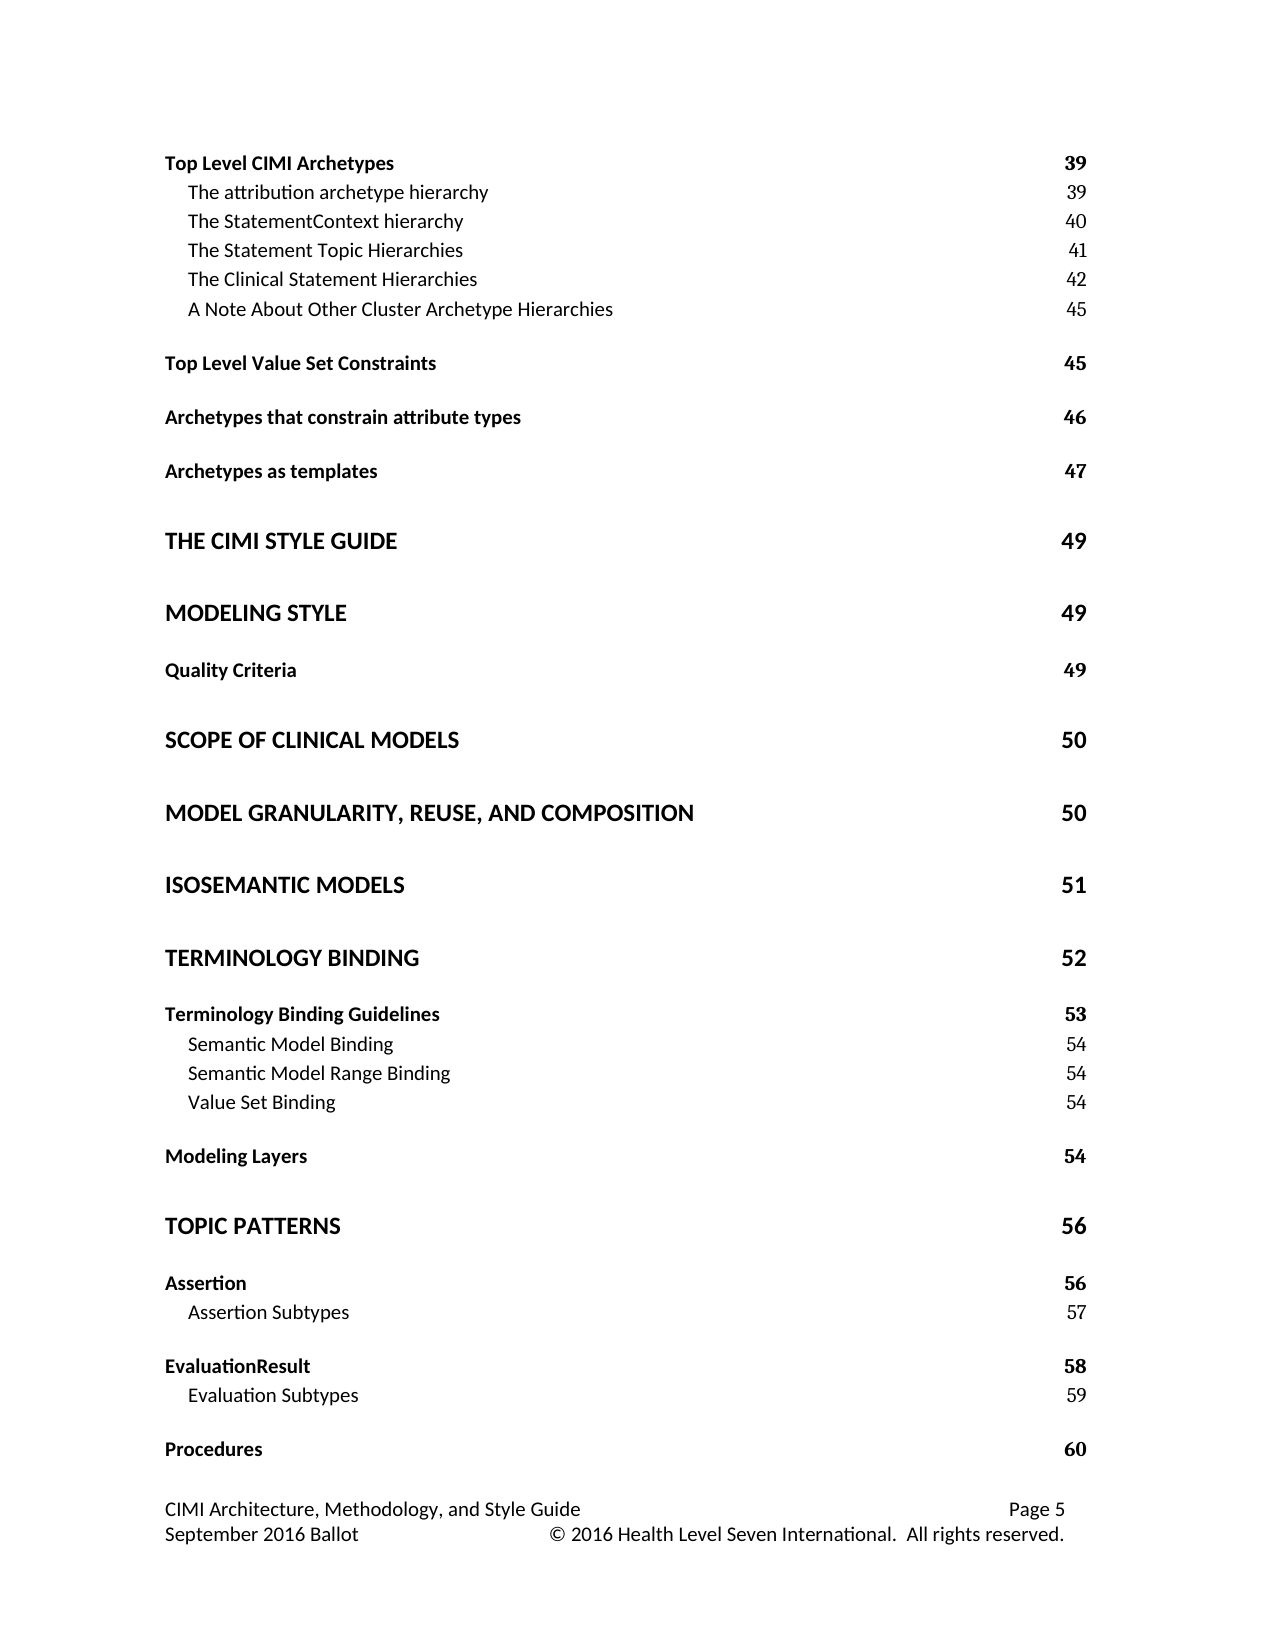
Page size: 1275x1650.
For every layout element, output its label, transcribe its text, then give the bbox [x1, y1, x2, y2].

text Top Level Value Set Constraints 45 [165, 350, 1087, 375]
text EvaluationResult 58 [165, 1353, 1087, 1379]
text A Note About Other Cluster Archetype Hierarchies 45 [188, 296, 1087, 321]
text Terminology Binding 52 [165, 942, 1087, 972]
text Archetypes that constrain attribute types 46 [165, 404, 1087, 429]
text The Clinical Statement Hierarchies 42 [188, 267, 1087, 292]
text Model Granularity, Reuse, and Composition 50 [165, 797, 1087, 827]
text Terminology Binding Guidelines 53 [165, 1002, 1087, 1027]
text The StatementContext hierarchy 40 [188, 208, 1087, 234]
text Evaluation Subtypes 59 [188, 1382, 1087, 1408]
text Quality Criteria 49 [165, 657, 1087, 683]
text Assertion Subtypes 57 [188, 1299, 1087, 1324]
text The attribution archetype hierarchy 39 [188, 179, 1087, 204]
text Isosemantic Models 51 [165, 869, 1087, 900]
text Top Level CIMI Archetypes 39 [165, 150, 1087, 175]
text Semantic Model Binding 54 [188, 1031, 1087, 1056]
text Scope of Clinical Models 50 [165, 724, 1087, 755]
text Procedures 60 [165, 1437, 1087, 1462]
text Archetypes as templates 47 [165, 458, 1087, 484]
text Value Set Binding 54 [188, 1089, 1087, 1114]
text Modeling Layers 54 [165, 1143, 1087, 1169]
text The Statement Topic Hierarchies 41 [188, 237, 1087, 263]
text Modeling Style 49 [165, 597, 1087, 628]
text Topic Patterns 56 [165, 1210, 1087, 1241]
text The CIMI Style Guide 49 [165, 525, 1087, 556]
text Semantic Model Range Binding 54 [188, 1060, 1087, 1085]
text Assertion 56 [165, 1270, 1087, 1295]
